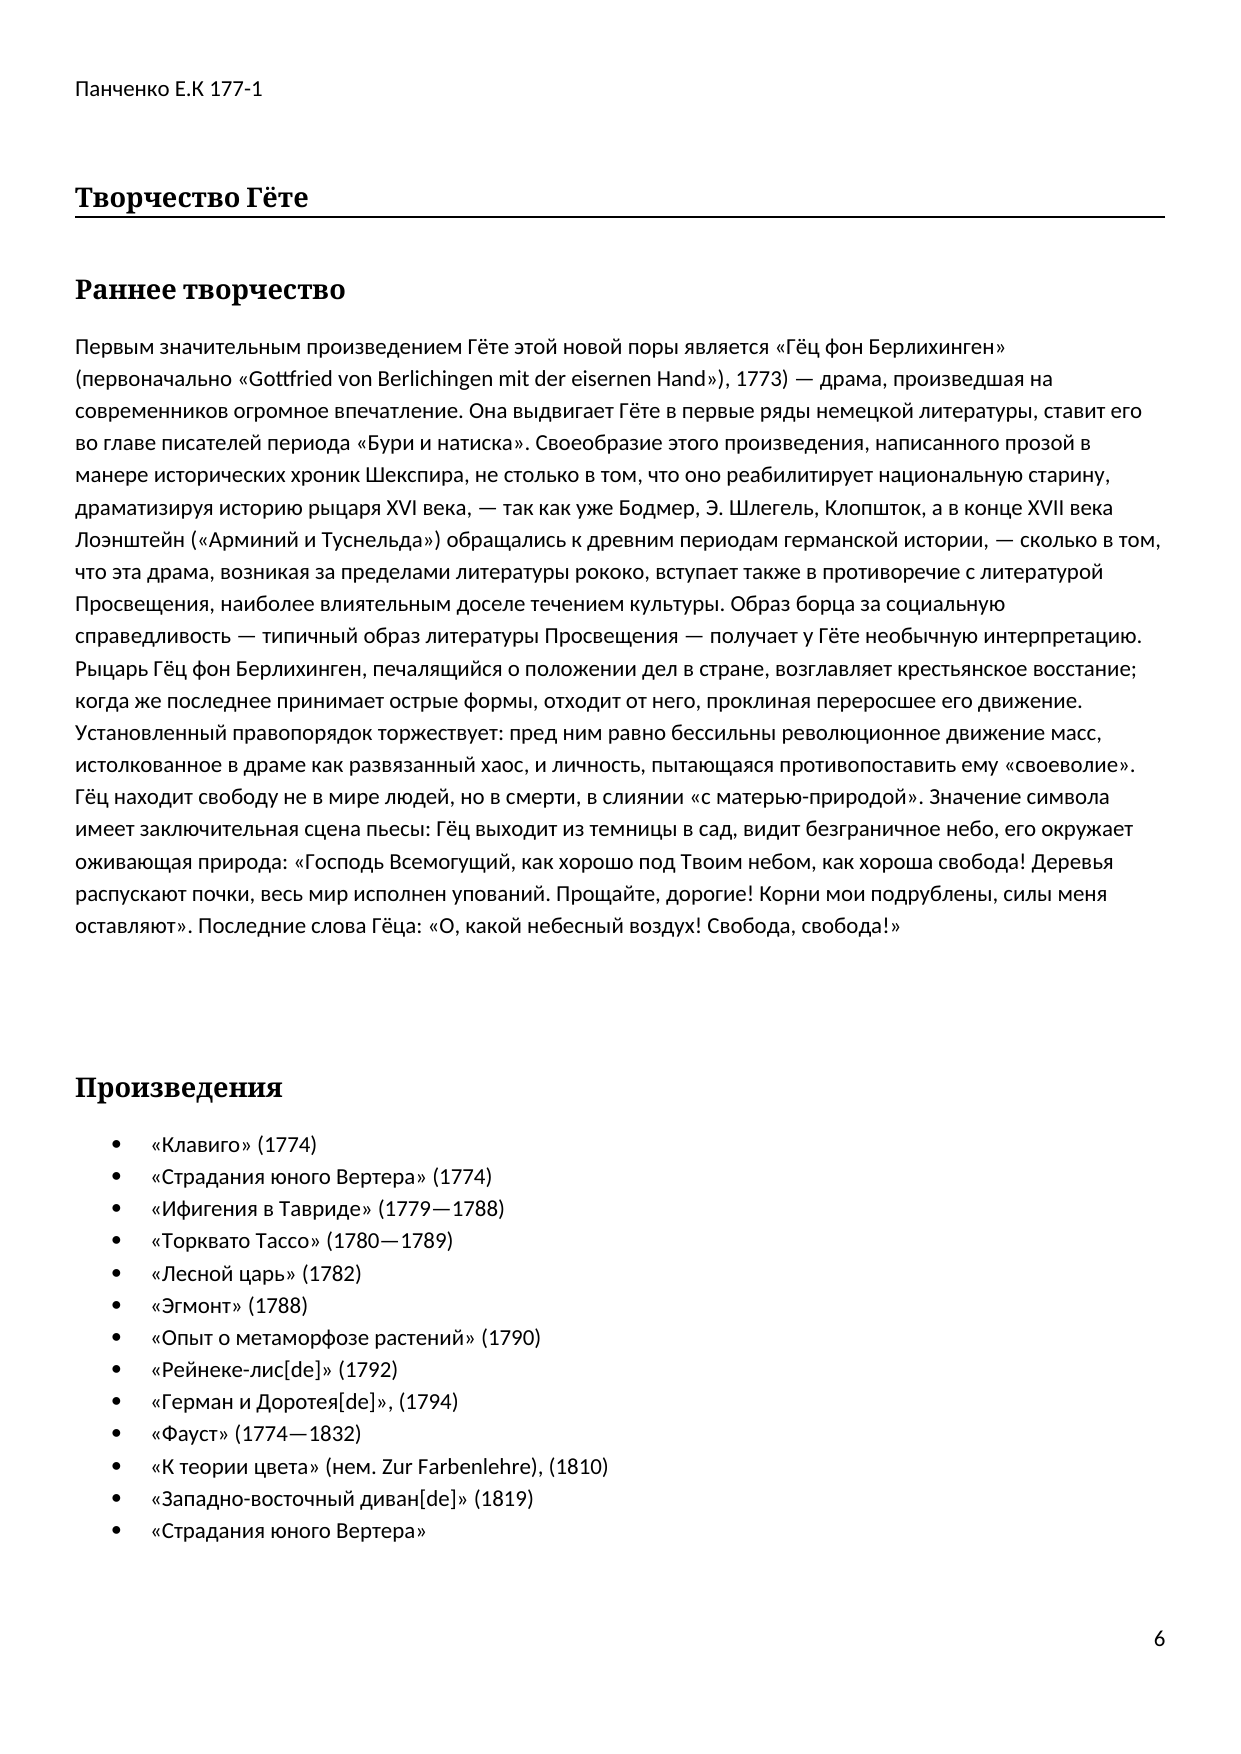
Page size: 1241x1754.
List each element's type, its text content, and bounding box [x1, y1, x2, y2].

text Раннее творчество [75, 275, 1165, 306]
list «Торквато Тассо» (1780—1789) [112, 1226, 1165, 1254]
text Первым значительным произведением Гёте этой новой поры является «Гёц фон Берлихинген» (первоначально «Gottfried von Berlichingen mit der eisernen Hand»), 1773) — драма, произведшая на современников огромное впечатление. Она выдвигает Гёте в первые ряды немецкой литературы, ставит его во главе писателей периода «Бури и натиска». Своеобразие этого произведения, написанного прозой в манере исторических хроник Шекспира, не столько в том, что оно реабилитирует национальную старину, драматизируя историю рыцаря XVI века, — так как уже Бодмер, Э. Шлегель, Клопшток, а в конце XVII века Лоэнштейн («Арминий и Туснельда») обращались к древним периодам германской истории, — сколько в том, что эта драма, возникая за пределами литературы рококо, вступает также в противоречие с литературой Просвещения, наиболее влиятельным доселе течением культуры. Образ борца за социальную справедливость — типичный образ литературы Просвещения — получает у Гёте необычную интерпретацию. Рыцарь Гёц фон Берлихинген, печалящийся о положении дел в стране, возглавляет крестьянское восстание; когда же последнее принимает острые формы, отходит от него, проклиная переросшее его движение. Установленный правопорядок торжествует: пред ним равно бессильны революционное движение масс, истолкованное в драме как развязанный хаос, и личность, пытающаяся противопоставить ему «своеволие». Гёц находит свободу не в мире людей, но в смерти, в слиянии «с матерью-природой». Значение символа имеет заключительная сцена пьесы: Гёц выходит из темницы в сад, видит безграничное небо, его окружает оживающая природа: «Господь Всемогущий, как хорошо под Твоим небом, как хороша свобода! Деревья распускают почки, весь мир исполнен упований. Прощайте, дорогие! Корни мои подрублены, силы меня оставляют». Последние слова Гёца: «О, какой небесный воздух! Свобода, свобода!» [75, 332, 1165, 939]
list «К теории цвета» (нем. Zur Farbenlehre), (1810) [112, 1452, 1165, 1480]
subtitle Творчество Гёте [75, 183, 1165, 216]
list «Герман и Доротея[de]», (1794) [112, 1387, 1165, 1415]
list «Эгмонт» (1788) [112, 1291, 1165, 1319]
list «Страдания юного Вертера» (1774) [112, 1162, 1165, 1190]
list «Опыт о метаморфозе растений» (1790) [112, 1323, 1165, 1351]
text Произведения [75, 1073, 1165, 1104]
list «Ифигения в Тавриде» (1779—1788) [112, 1194, 1165, 1222]
list «Лесной царь» (1782) [112, 1259, 1165, 1287]
list «Фауст» (1774—1832) [112, 1419, 1165, 1448]
list «Рейнеке-лис[de]» (1792) [112, 1355, 1165, 1383]
list «Страдания юного Вертера» [112, 1516, 1165, 1544]
list «Клавиго» (1774) [112, 1130, 1165, 1158]
list «Западно-восточный диван[de]» (1819) [112, 1484, 1165, 1512]
